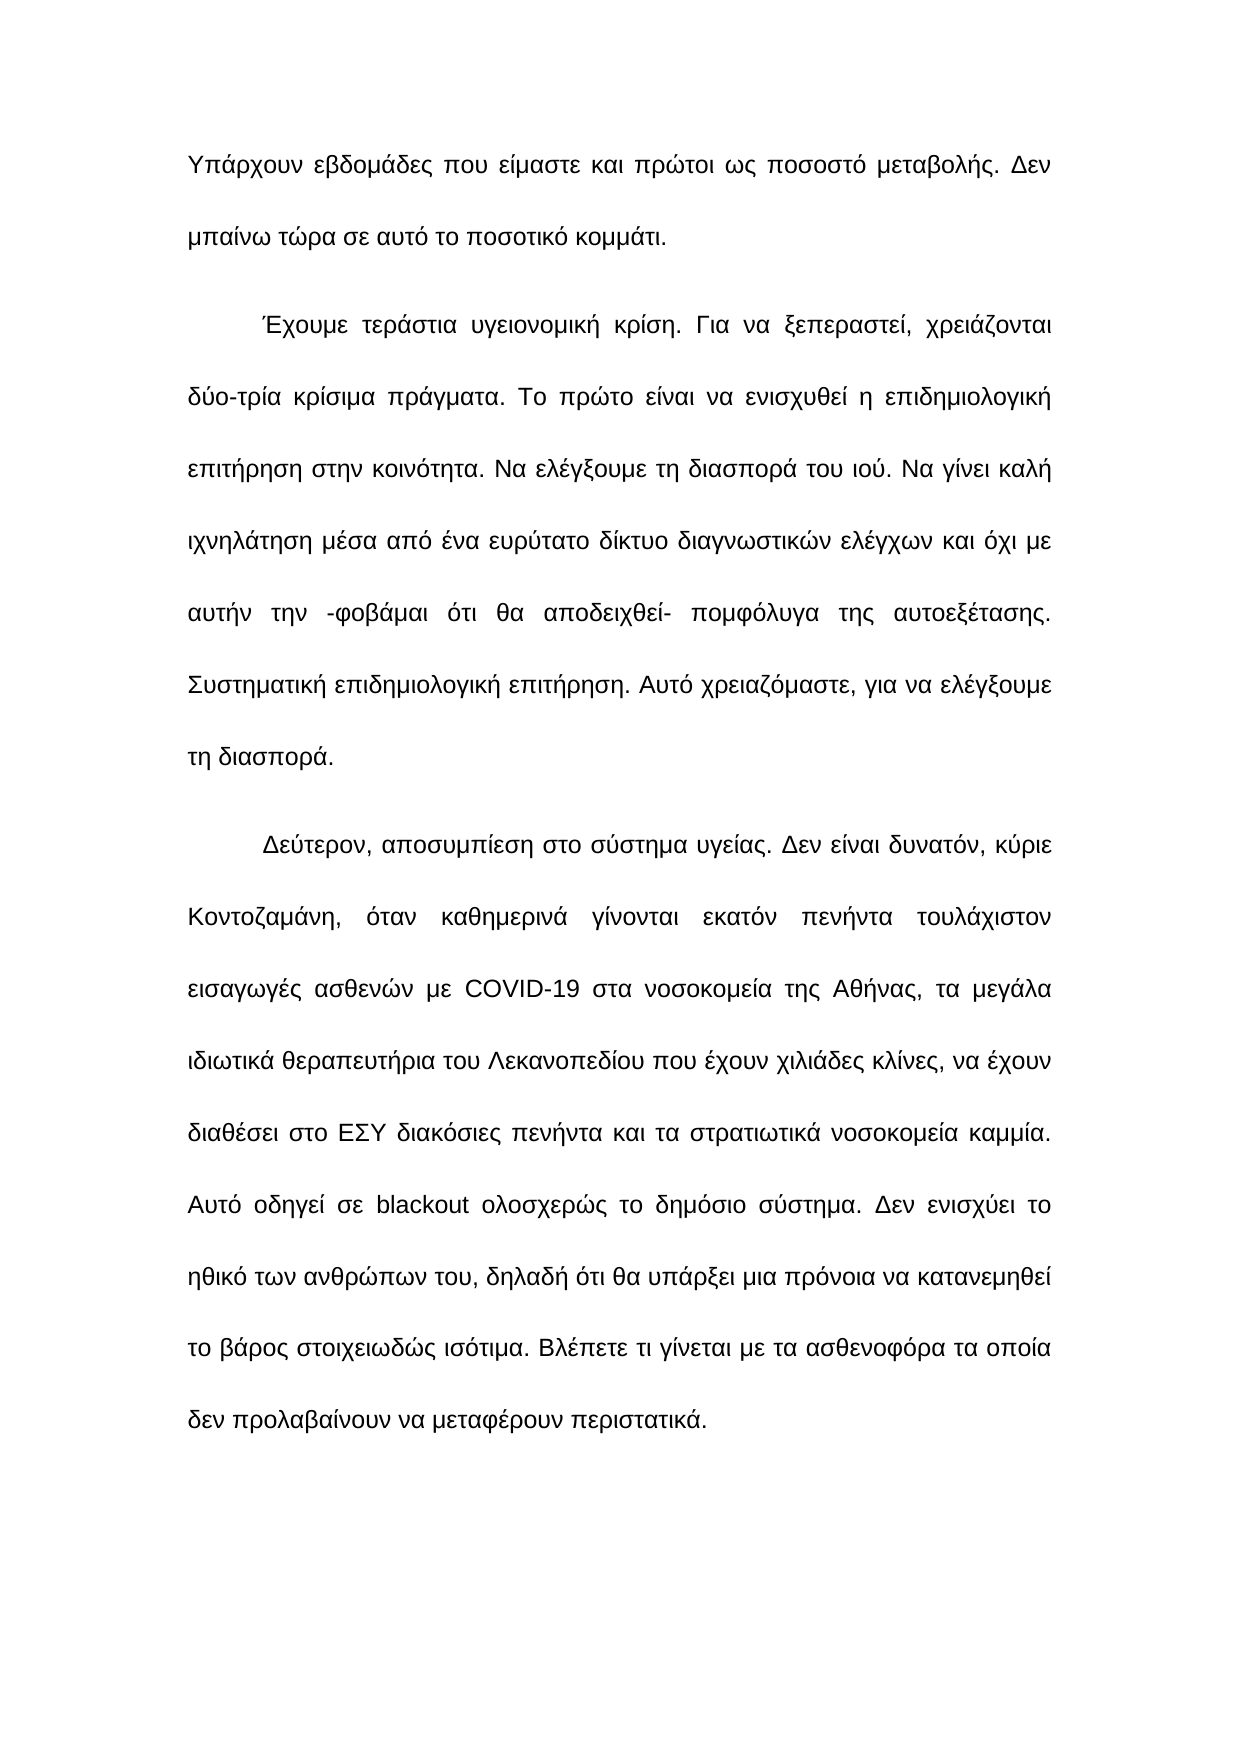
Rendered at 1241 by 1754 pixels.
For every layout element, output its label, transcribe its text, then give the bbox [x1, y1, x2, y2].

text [187, 150, 1053, 251]
text Έχουμε τεράστια υγειονομική κρίση. Για να ξεπεραστεί, χρειάζονται δύο-τρία κρίσιμα πράγματα. Το πρώτο είναι να ενισχυθεί η επιδημιολογική επιτήρηση στην κοινότητα. Να ελέγξουμε τη διασπορά του ιού. Να γίνει καλή ιχνηλάτηση μέσα από ένα ευρύτατο δίκτυο διαγνωστικών ελέγχων και όχι με αυτήν την -φοβάμαι ότι θα αποδειχθεί- πομφόλυγα της αυτοεξέτασης. Συστηματική επιδημιολογική επιτήρηση. Αυτό χρειαζόμαστε, για να ελέγξουμε τη διασπορά. [187, 310, 1053, 770]
text Δεύτερον, αποσυμπίεση στο σύστημα υγείας. Δεν είναι δυνατόν, κύριε Κοντοζαμάνη, όταν καθημερινά γίνονται εκατόν πενήντα τουλάχιστον εισαγωγές ασθενών με COVID-19 στα νοσοκομεία της Αθήνας, τα μεγάλα ιδιωτικά θεραπευτήρια του Λεκανοπεδίου που έχουν χιλιάδες κλίνες, να έχουν διαθέσει στο ΕΣΥ διακόσιες πενήντα και τα στρατιωτικά νοσοκομεία καμμία. Αυτό οδηγεί σε blackout ολοσχερώς το δημόσιο σύστημα. Δεν ενισχύει το ηθικό των ανθρώπων του, δηλαδή ότι θα υπάρξει μια πρόνοια να κατανεμηθεί το βάρος στοιχειωδώς ισότιμα. Βλέπετε τι γίνεται με τα ασθενοφόρα τα οποία δεν προλαβαίνουν να μεταφέρουν περιστατικά. [187, 830, 1053, 1434]
